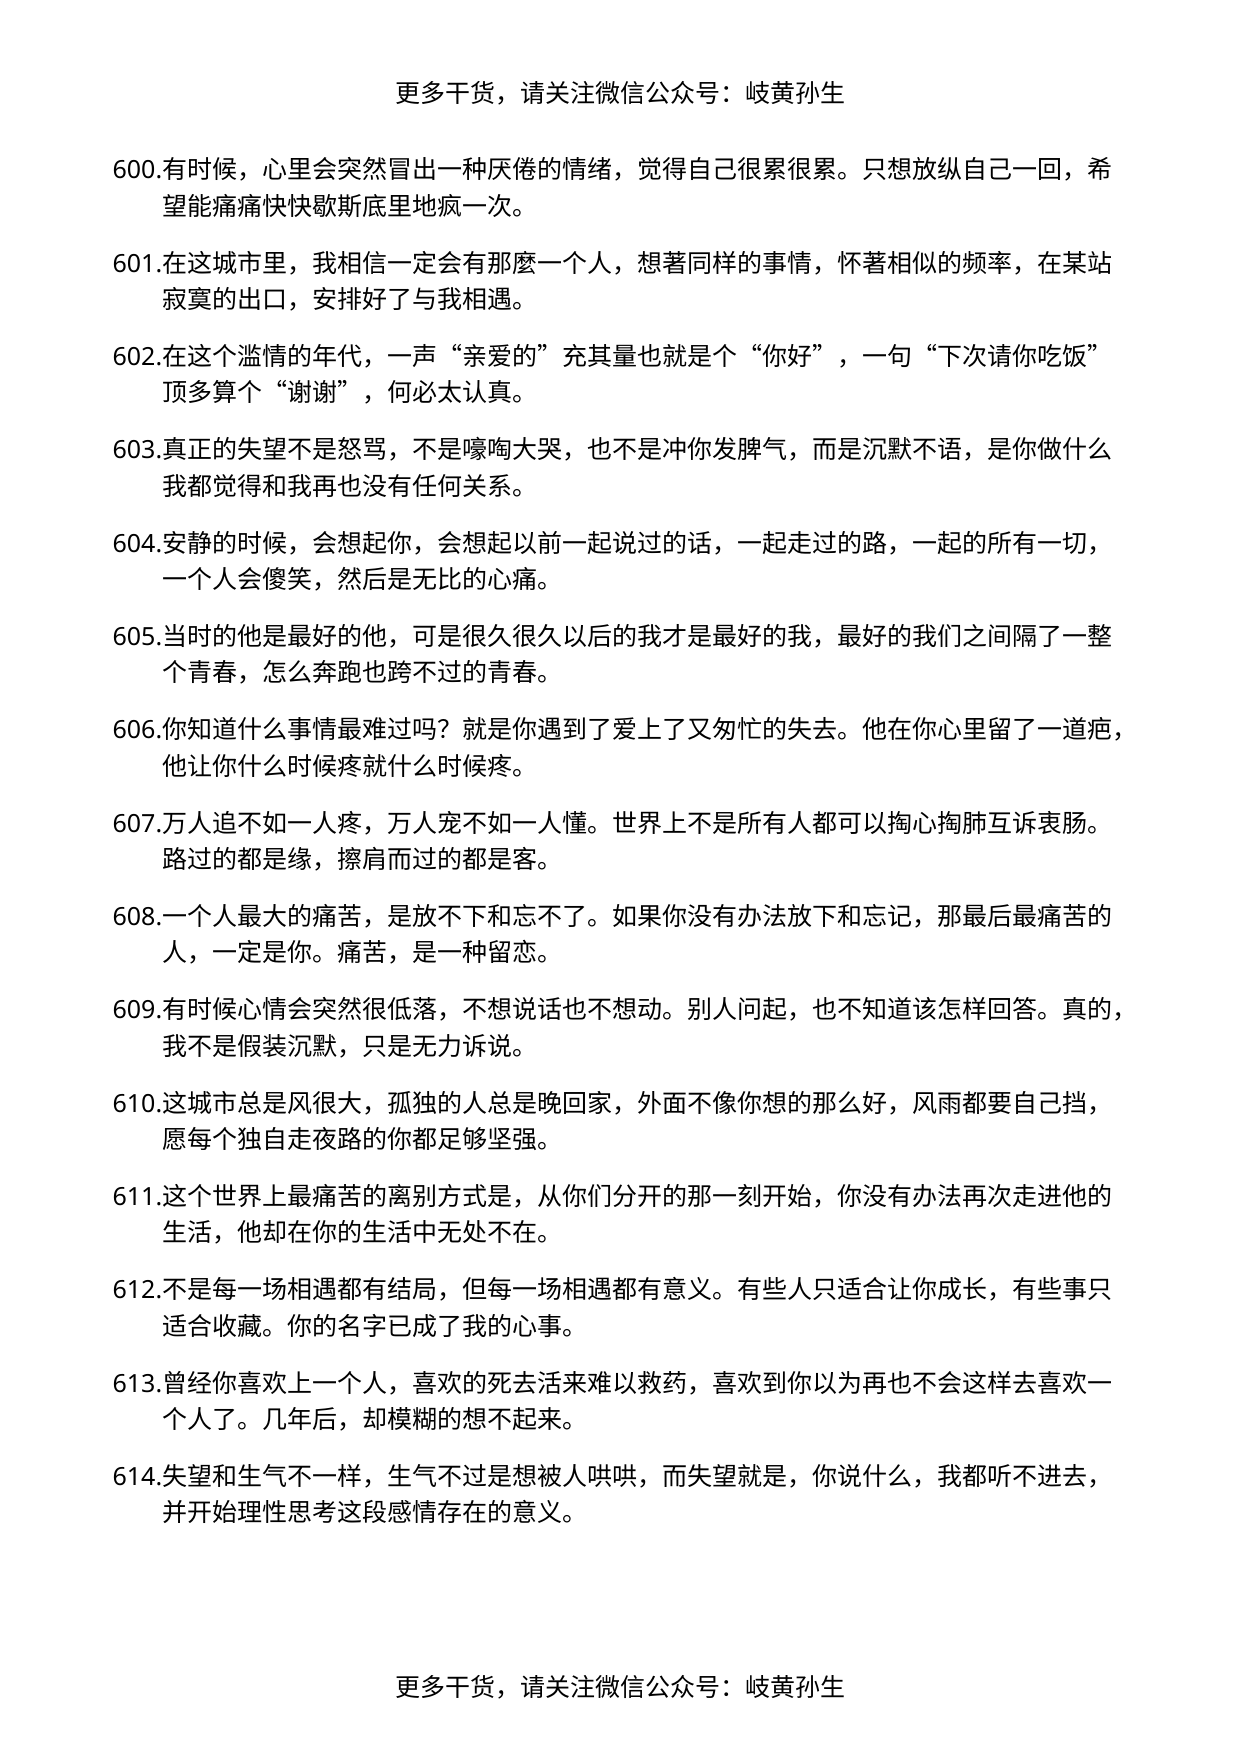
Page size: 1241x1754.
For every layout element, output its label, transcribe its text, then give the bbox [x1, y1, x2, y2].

list 安静的时候，会想起你，会想起以前一起说过的话，一起走过的路，一起的所有一切，一个人会傻笑，然后是无比的心痛。 [112, 523, 1128, 596]
list 你知道什么事情最难过吗？就是你遇到了爱上了又匆忙的失去。他在你心里留了一道疤，他让你什么时候疼就什么时候疼。 [112, 710, 1128, 782]
list 这城市总是风很大，孤独的人总是晚回家，外面不像你想的那么好，风雨都要自己挡，愿每个独自走夜路的你都足够坚强。 [112, 1083, 1128, 1156]
list 当时的他是最好的他，可是很久很久以后的我才是最好的我，最好的我们之间隔了一整个青春，怎么奔跑也跨不过的青春。 [112, 617, 1128, 689]
list 失望和生气不一样，生气不过是想被人哄哄，而失望就是，你说什么，我都听不进去，并开始理性思考这段感情存在的意义。 [112, 1457, 1128, 1529]
list 曾经你喜欢上一个人，喜欢的死去活来难以救药，喜欢到你以为再也不会这样去喜欢一个人了。几年后，却模糊的想不起来。 [112, 1363, 1128, 1436]
list 在这城市里，我相信一定会有那麼一个人，想著同样的事情，怀著相似的频率，在某站寂寞的出口，安排好了与我相遇。 [112, 243, 1128, 316]
list 在这个滥情的年代，一声“亲爱的”充其量也就是个“你好”，一句“下次请你吃饭”顶多算个“谢谢”，何必太认真。 [112, 337, 1128, 409]
list 有时候，心里会突然冒出一种厌倦的情绪，觉得自己很累很累。只想放纵自己一回，希望能痛痛快快歇斯底里地疯一次。 [112, 150, 1128, 222]
list 这个世界上最痛苦的离别方式是，从你们分开的那一刻开始，你没有办法再次走进他的生活，他却在你的生活中无处不在。 [112, 1177, 1128, 1249]
list 一个人最大的痛苦，是放不下和忘不了。如果你没有办法放下和忘记，那最后最痛苦的人，一定是你。痛苦，是一种留恋。 [112, 897, 1128, 969]
list 有时候心情会突然很低落，不想说话也不想动。别人问起，也不知道该怎样回答。真的，我不是假装沉默，只是无力诉说。 [112, 990, 1128, 1062]
list 不是每一场相遇都有结局，但每一场相遇都有意义。有些人只适合让你成长，有些事只适合收藏。你的名字已成了我的心事。 [112, 1270, 1128, 1342]
list 真正的失望不是怒骂，不是嚎啕大哭，也不是冲你发脾气，而是沉默不语，是你做什么我都觉得和我再也没有任何关系。 [112, 430, 1128, 502]
list 万人追不如一人疼，万人宠不如一人懂。世界上不是所有人都可以掏心掏肺互诉衷肠。路过的都是缘，擦肩而过的都是客。 [112, 803, 1128, 876]
